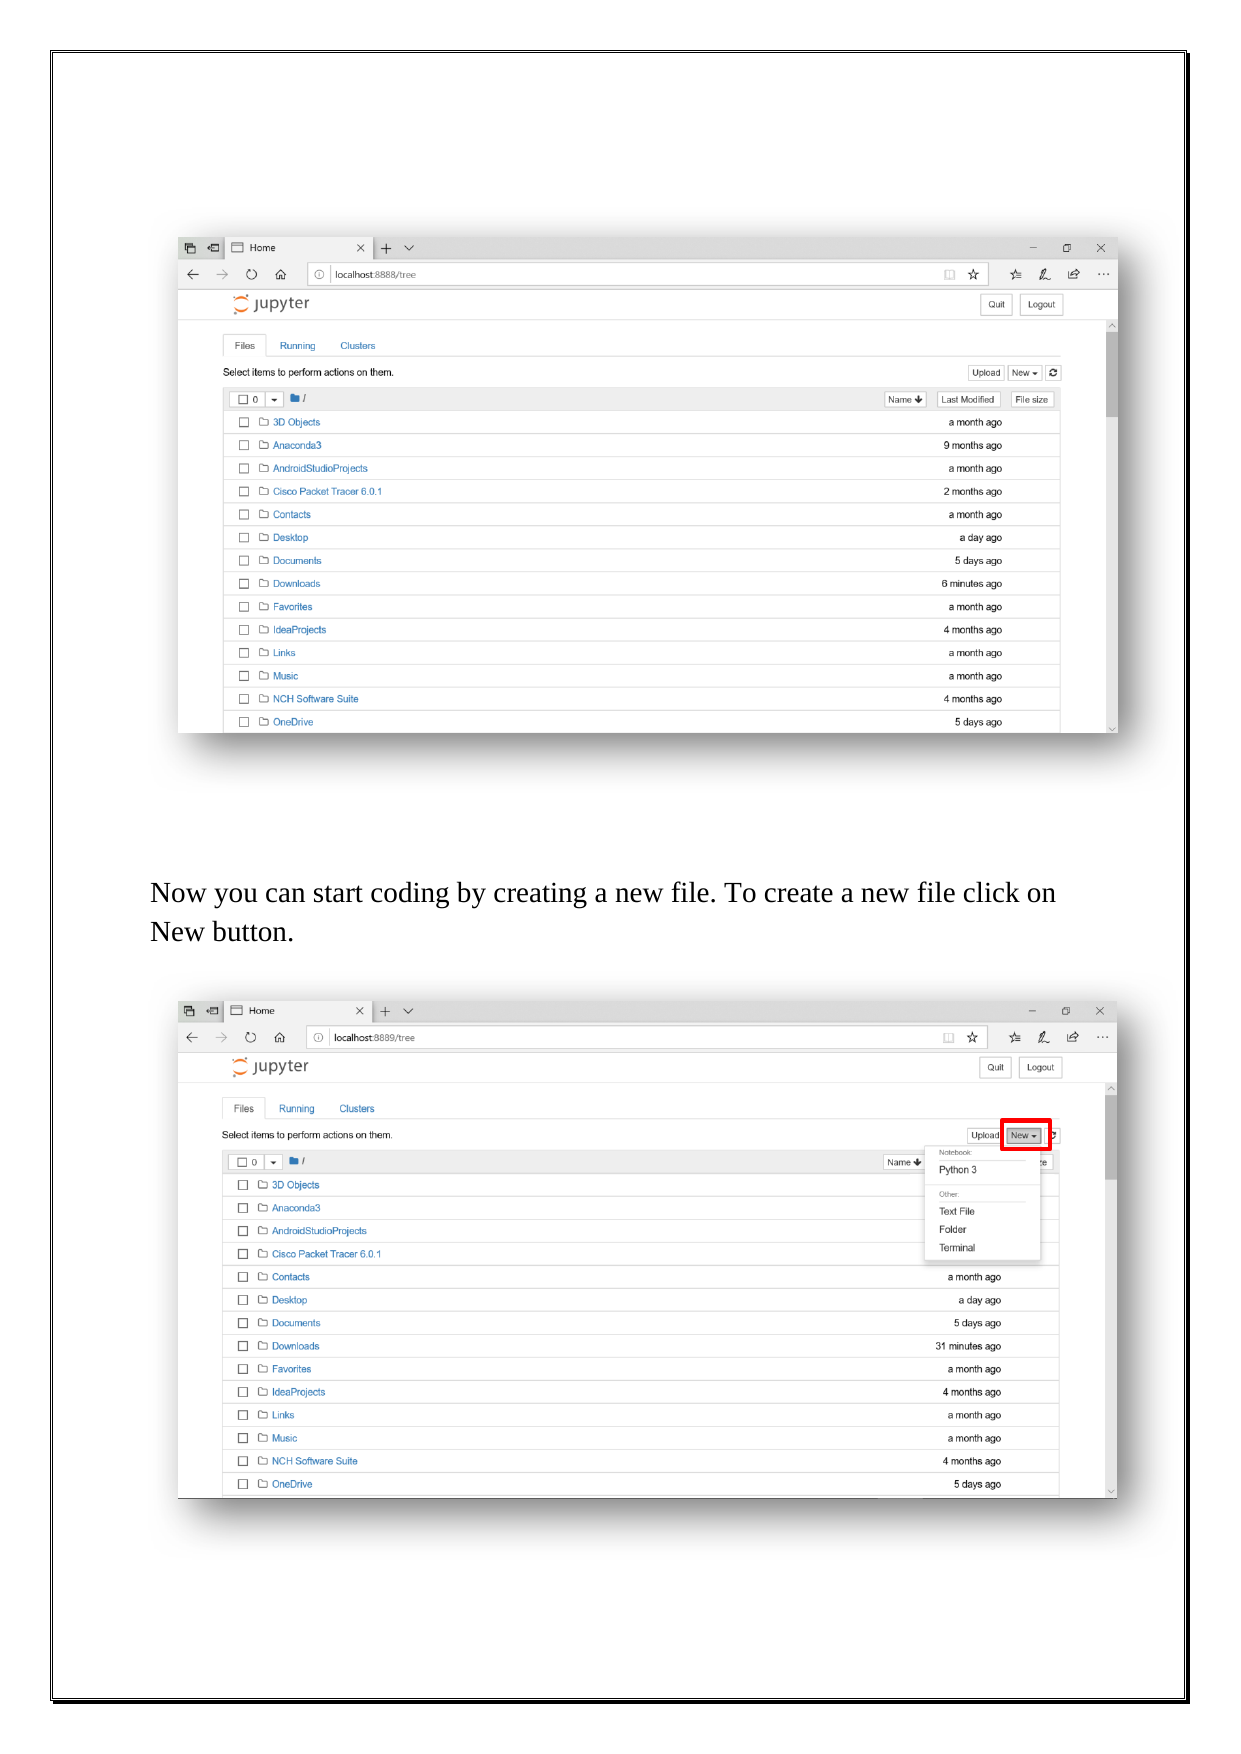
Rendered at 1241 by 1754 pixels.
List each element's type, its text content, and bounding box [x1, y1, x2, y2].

picture [178, 237, 1118, 733]
picture [178, 1001, 1117, 1499]
text Now you can start coding by creating a new file. To create a new file click on New button. [150, 875, 1087, 947]
